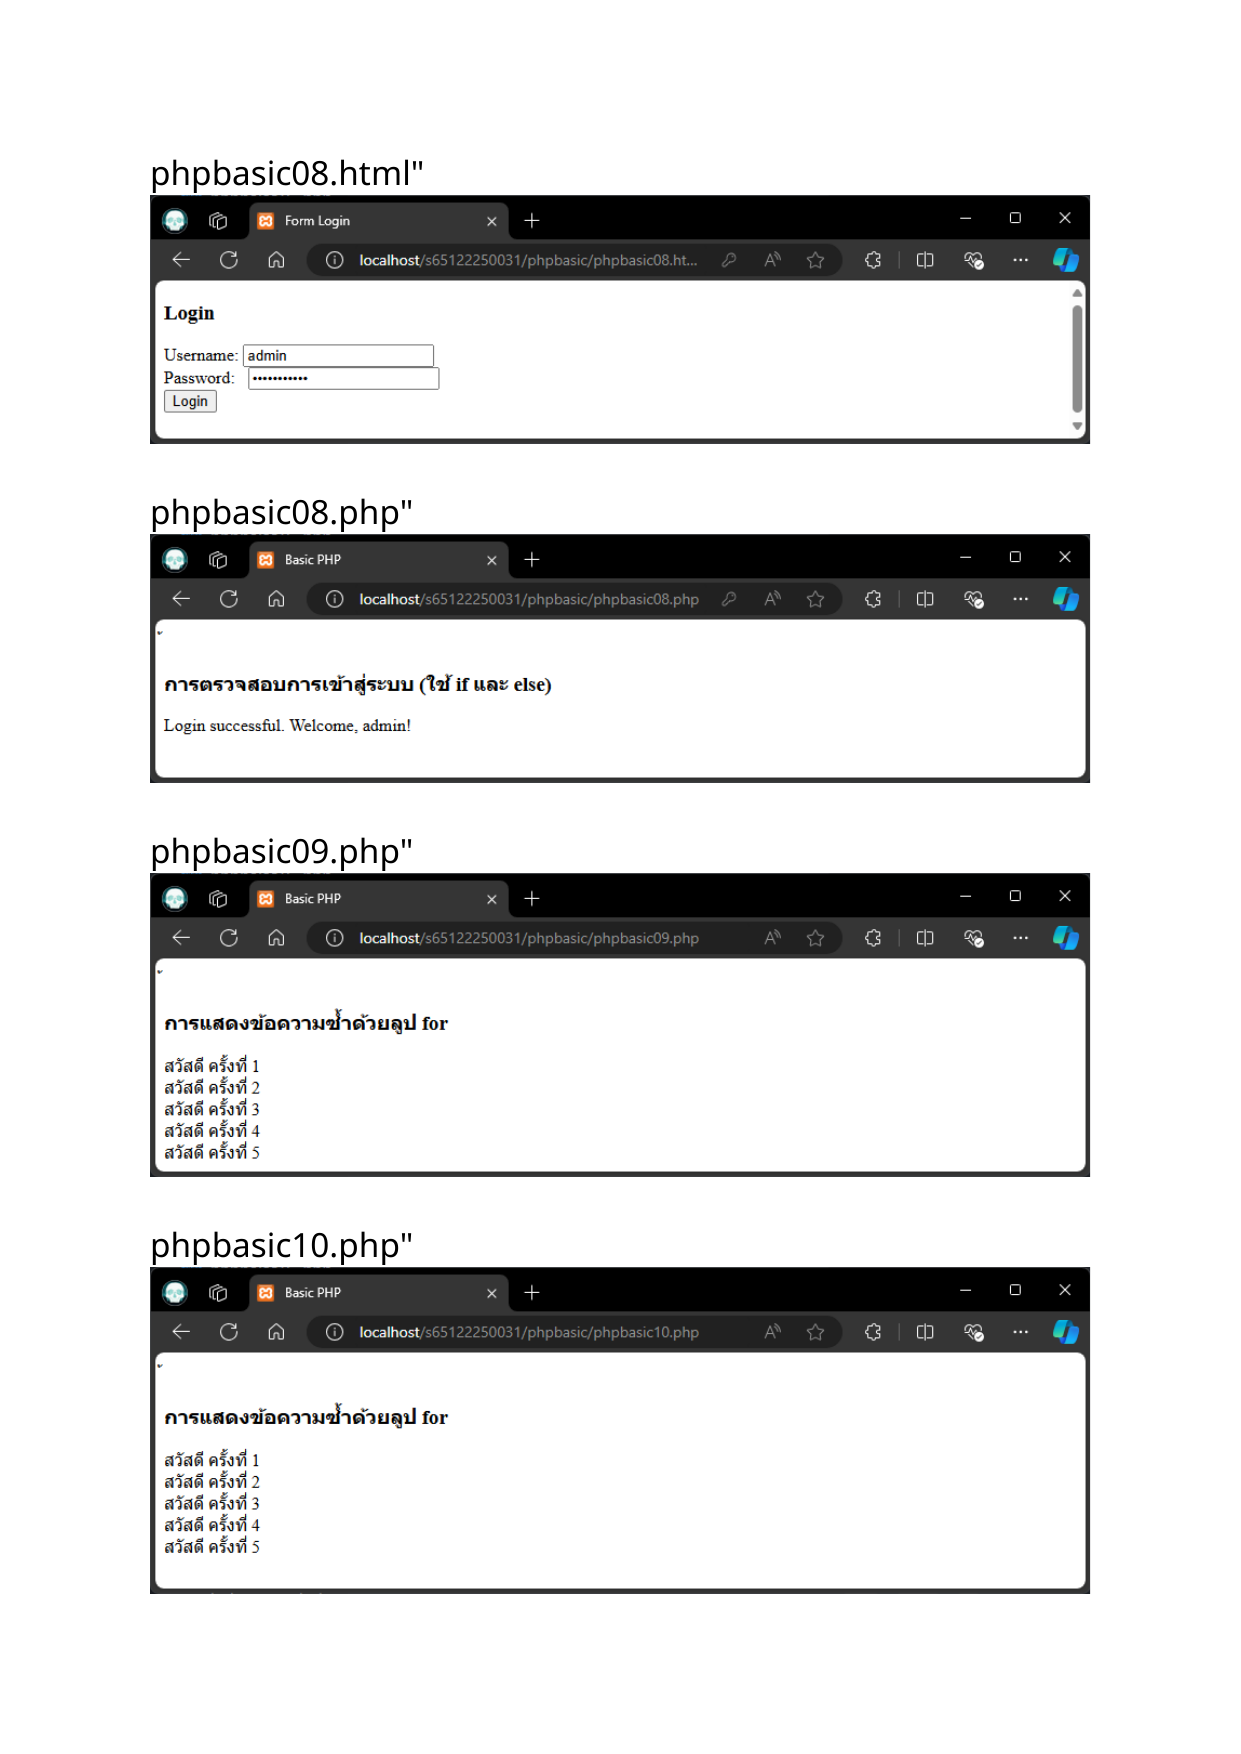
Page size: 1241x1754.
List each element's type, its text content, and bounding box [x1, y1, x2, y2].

picture [150, 534, 1091, 783]
text phpbasic10.php" [150, 1222, 1090, 1267]
text phpbasic08.php" [150, 489, 1090, 534]
picture [150, 195, 1091, 444]
text phpbasic09.php" [150, 828, 1090, 873]
text phpbasic08.html" [150, 150, 1090, 195]
picture [150, 873, 1091, 1177]
picture [150, 1267, 1091, 1594]
